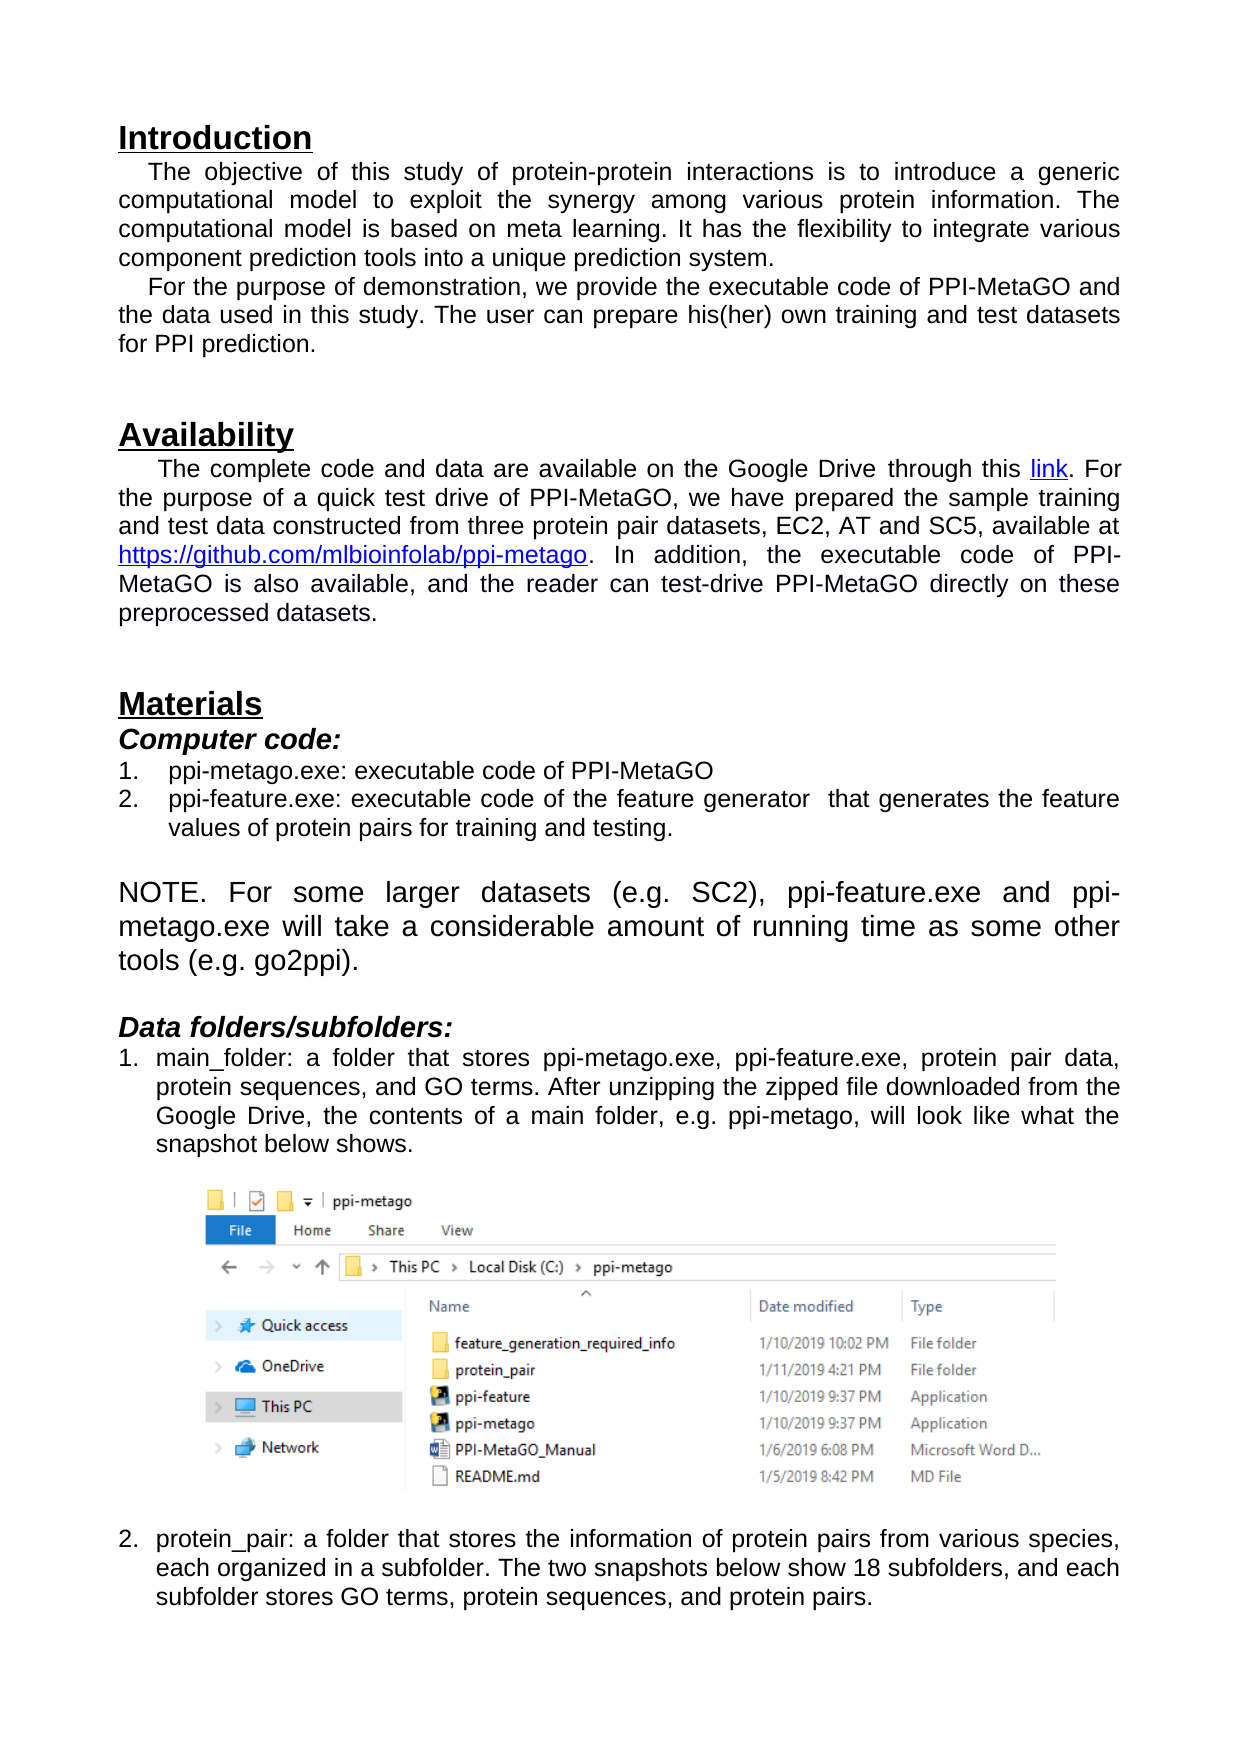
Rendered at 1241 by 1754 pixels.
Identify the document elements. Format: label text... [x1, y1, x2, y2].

text The objective of this study of protein-protein interactions is to introduce a generic computational model to exploit the synergy among various protein information. The computational model is based on meta learning. It has the flexibility to integrate various component prediction tools into a unique prediction system. [118, 157, 1122, 272]
list main_folder: a folder that stores ppi-metago.exe, ppi-feature.exe, protein pair data, protein sequences, and GO terms. After unzipping the zipped file downloaded from the Google Drive, the contents of a main folder, e.g. ppi-metago, will look like what the snapshot below shows. [118, 1043, 1122, 1158]
list ppi-metago.exe: executable code of PPI-MetaGO [118, 756, 1122, 784]
text Introduction [118, 118, 1122, 157]
picture [205, 1187, 1056, 1491]
list ppi-feature.exe: executable code of the feature generator that generates the feature values of protein pairs for training and testing. [118, 784, 1122, 842]
text The complete code and data are available on the Google Drive through this link. For the purpose of a quick test drive of PPI-MetaGO, we have prepared the sample training and test data constructed from three protein pair datasets, EC2, AT and SC5, available at https://github.com/mlbioinfolab/ppi-metago. In addition, the executable code of PPI-MetaGO is also available, and the reader can test-drive PPI-MetaGO directly on these preprocessed datasets. [118, 454, 1122, 626]
text Data folders/subfolders: [118, 1010, 1122, 1043]
list protein_pair: a folder that stores the information of protein pairs from various species, each organized in a subfolder. The two snapshots below show 18 subfolders, and each subfolder stores GO terms, protein sequences, and protein pairs. [118, 1524, 1122, 1610]
text Availability [118, 415, 1122, 454]
text Computer code: [118, 722, 1122, 756]
text For the purpose of demonstration, we provide the executable code of PPI-MetaGO and the data used in this study. The user can prepare his(her) own training and test datasets for PPI prediction. [118, 272, 1122, 358]
text NOTE. For some larger datasets (e.g. SC2), ppi-feature.exe and ppi-metago.exe will take a considerable amount of running time as some other tools (e.g. go2ppi). [118, 876, 1122, 976]
text Materials [118, 684, 1122, 722]
